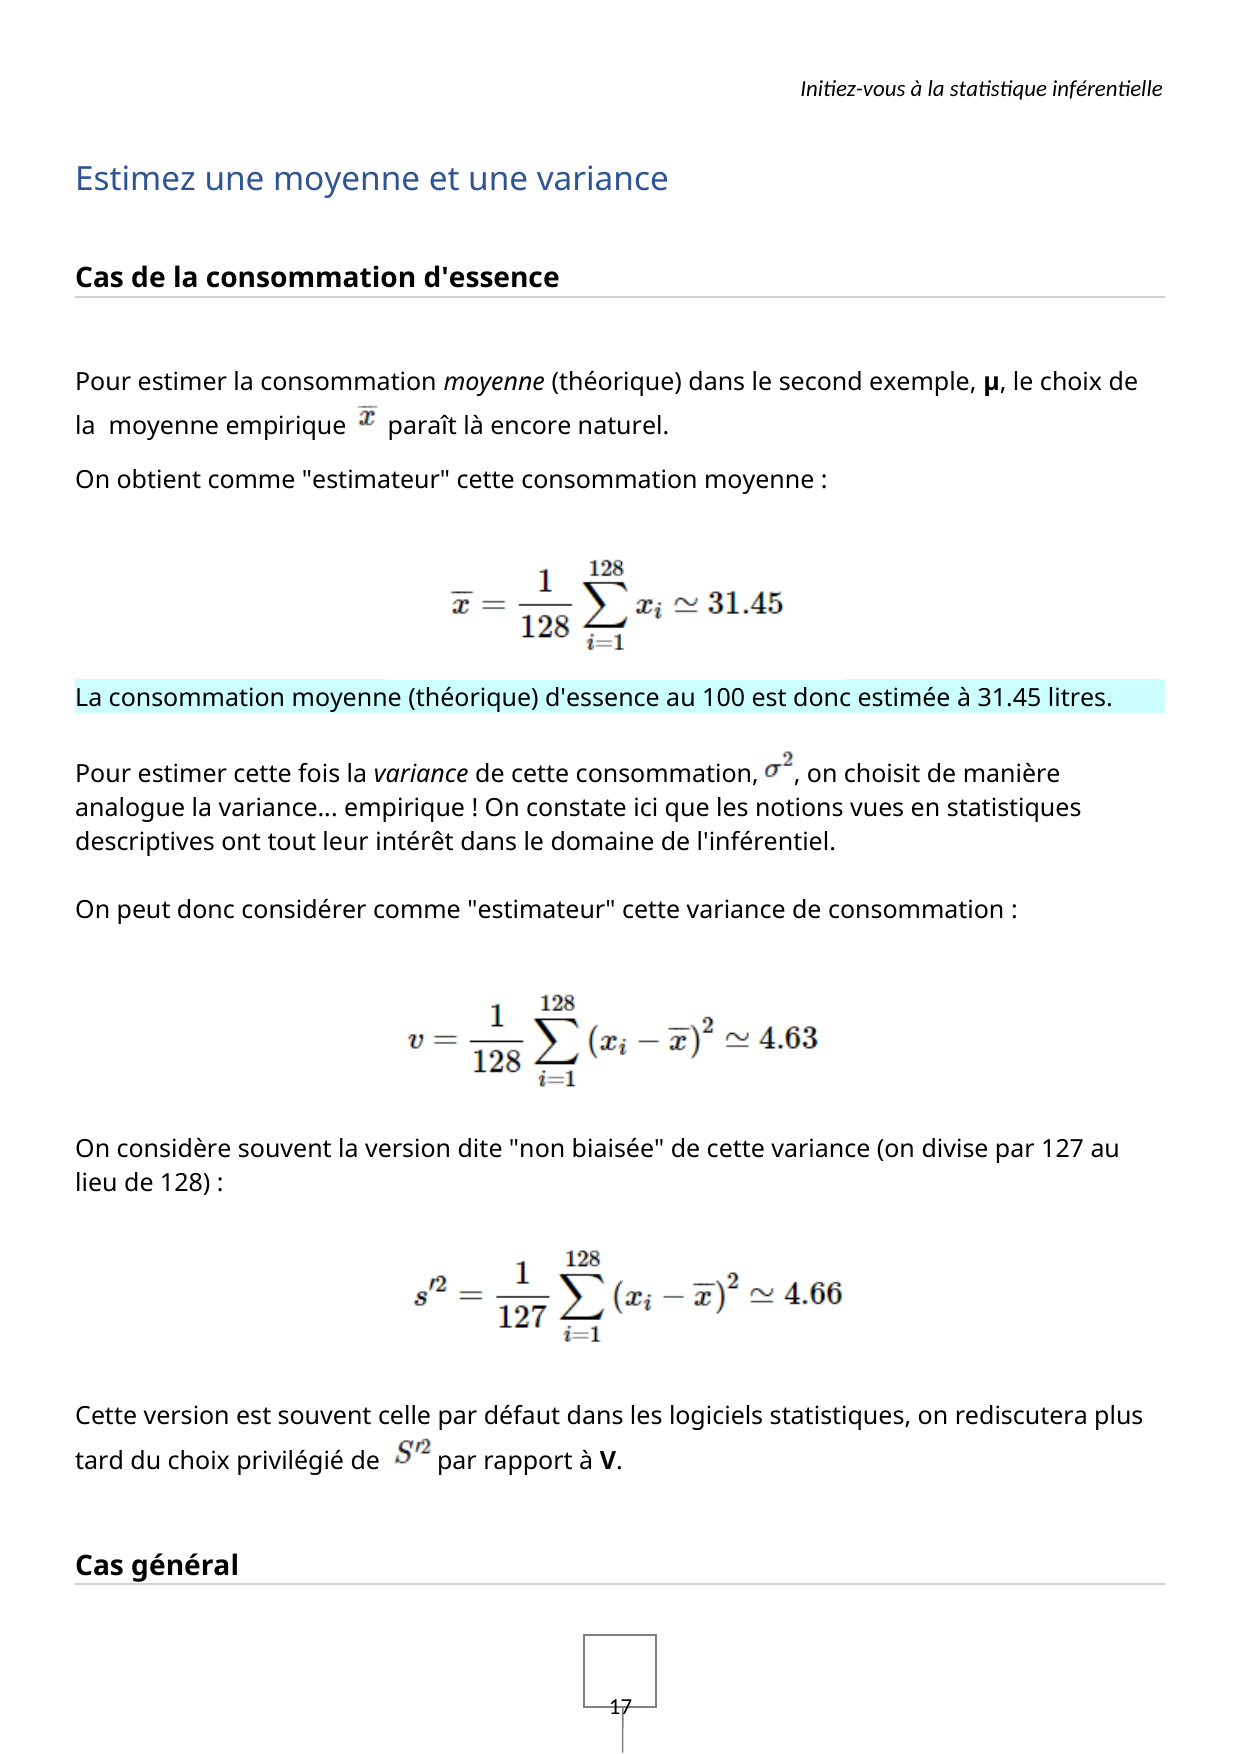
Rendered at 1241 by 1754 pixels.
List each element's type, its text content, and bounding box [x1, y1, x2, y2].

subtitle Cas de la consommation d'essence [75, 258, 1165, 296]
text Pour estimer cette fois la variance de cette consommation, , on choisit de manière analogue la variance... empirique ! On constate ici que les notions vues en statistiques descriptives ont tout leur intérêt dans le domaine de l'inférentiel. [75, 748, 1165, 857]
picture [370, 948, 863, 1107]
subtitle Estimez une moyenne et une variance [75, 155, 1165, 200]
text La consommation moyenne (théorique) d'essence au 100 est donc estimée à 31.45 litres. [75, 679, 1165, 713]
text Pour estimer la consommation moyenne (théorique) dans le second exemple, μ, le choix de la moyenne empirique paraît là encore naturel. [75, 364, 1165, 442]
text On obtient comme "estimateur" cette consommation moyenne : [75, 461, 1165, 496]
picture [386, 521, 845, 680]
text Cette version est souvent celle par défaut dans les logiciels statistiques, on rediscutera plus tard du choix privilégié de par rapport à V. [75, 1398, 1165, 1477]
subtitle Cas général [75, 1545, 1165, 1583]
picture [370, 1221, 903, 1364]
text On peut donc considérer comme "estimateur" cette variance de consommation : [75, 891, 1165, 926]
picture [393, 1432, 437, 1470]
picture [765, 747, 794, 782]
text On considère souvent la version dite "non biaisée" de cette variance (on divise par 127 au lieu de 128) : [75, 1130, 1165, 1198]
picture [352, 400, 381, 435]
